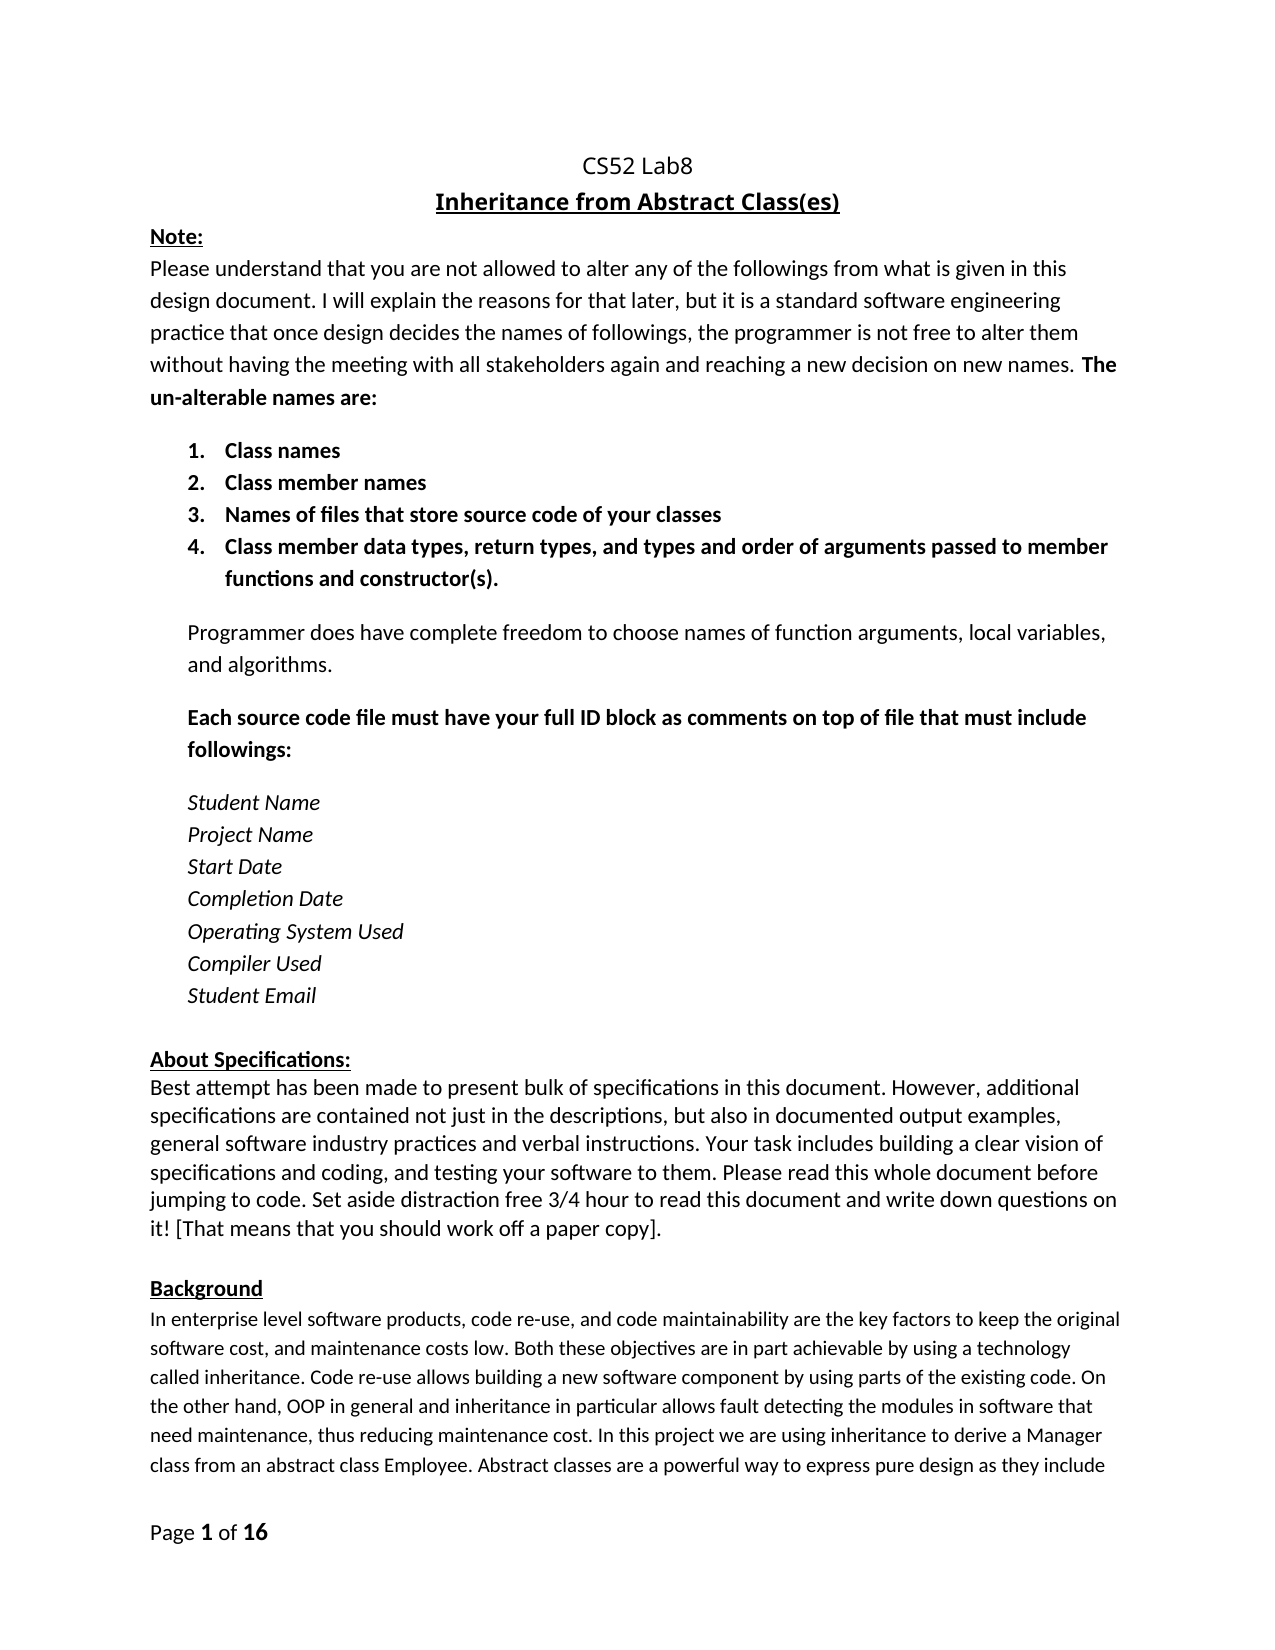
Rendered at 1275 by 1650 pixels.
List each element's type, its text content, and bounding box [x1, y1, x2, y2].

text Note: [150, 222, 1125, 250]
text Operating System Used [187, 917, 1125, 945]
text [150, 1306, 1125, 1477]
list Class member names [187, 468, 1125, 496]
text Background [150, 1274, 1125, 1302]
text Compiler Used [187, 949, 1125, 977]
text Best attempt has been made to present bulk of specifications in this document. However, additional specifications are contained not just in the descriptions, but also in documented output examples, general software industry practices and verbal instructions. Your task includes building a clear vision of specifications and coding, and testing your software to them. Please read this whole document before jumping to code. Set aside distraction free 3/4 hour to read this document and write down questions on it! [That means that you should work off a paper copy]. [150, 1073, 1125, 1242]
text Inheritance from Abstract Class(es) [150, 186, 1125, 217]
text Student Email [187, 981, 1125, 1009]
list Names of files that store source code of your classes [187, 500, 1125, 528]
text Student Name [187, 788, 1125, 816]
text Completion Date [187, 884, 1125, 913]
text Start Date [187, 852, 1125, 880]
list Class member data types, return types, and types and order of arguments passed to member functions and constructor(s). [187, 532, 1125, 593]
text CS52 Lab8 [150, 150, 1125, 181]
list Class names [187, 436, 1125, 464]
text About Specifications: [150, 1046, 1125, 1073]
text Project Name [187, 820, 1125, 848]
text Programmer does have complete freedom to choose names of function arguments, local variables, and algorithms. [187, 618, 1125, 678]
text Please understand that you are not allowed to alter any of the followings from what is given in this design document. I will explain the reasons for that later, but it is a standard software engineering practice that once design decides the names of followings, the programmer is not free to alter them without having the meeting with all stakeholders again and reaching a new decision on new names. The un-alterable names are: [150, 254, 1125, 411]
text Each source code file must have your full ID block as comments on top of file that must include followings: [187, 703, 1125, 763]
